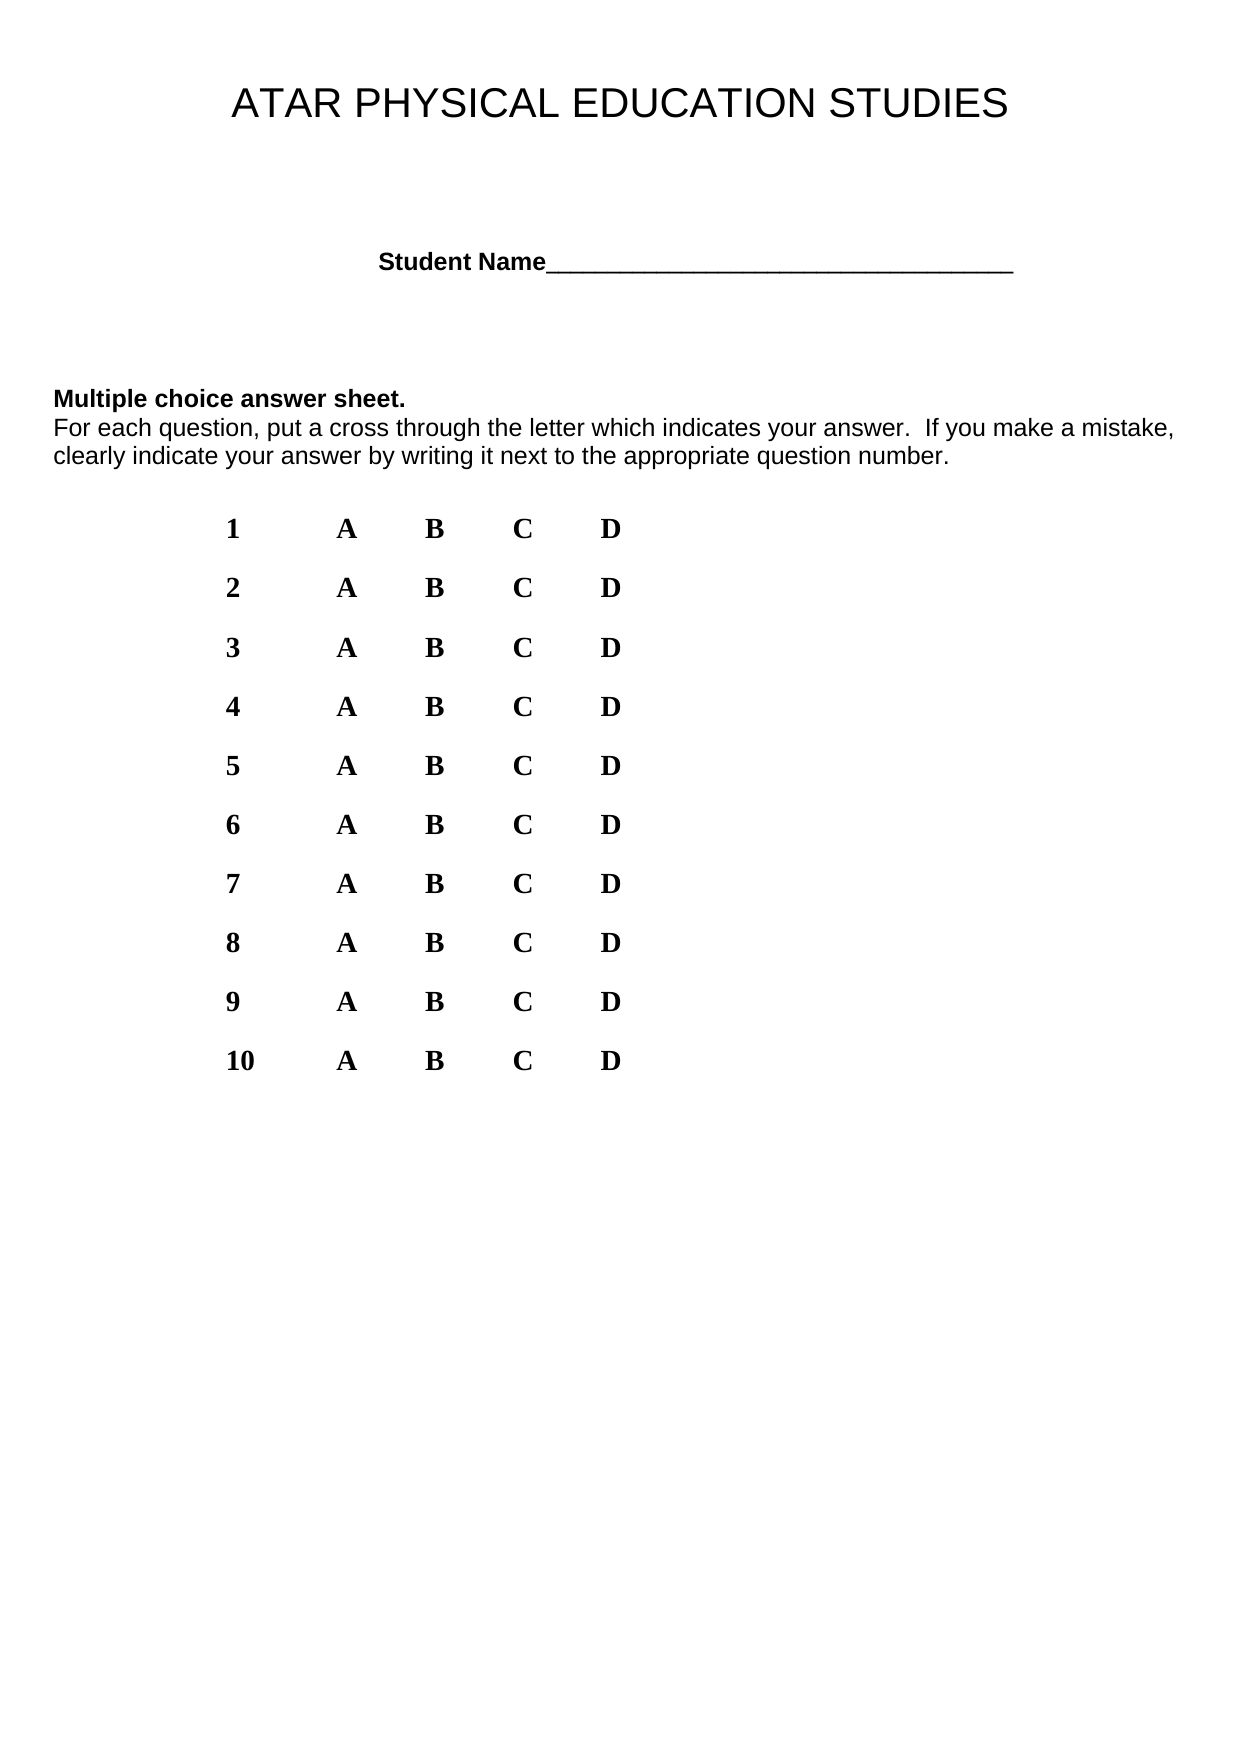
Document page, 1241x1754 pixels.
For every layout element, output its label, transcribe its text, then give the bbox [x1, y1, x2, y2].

table_cell A [303, 853, 391, 912]
table_cell 9 [214, 971, 302, 1030]
table_header B [391, 499, 479, 558]
table_cell C [479, 853, 567, 912]
table_cell C [479, 735, 567, 794]
table_cell D [567, 617, 655, 676]
subtitle ATAR PHYSICAL EDUCATION STUDIES [53, 78, 1187, 126]
table_cell D [567, 735, 655, 794]
table_cell C [479, 1030, 567, 1089]
table_cell 3 [214, 617, 302, 676]
text For each question, put a cross through the letter which indicates your answer. If you make a mistake, clearly indicate your answer by writing it next to the appropriate question number. [53, 413, 1187, 470]
text Student Name [53, 247, 1187, 276]
table_cell D [567, 912, 655, 971]
table_cell A [303, 617, 391, 676]
table_cell A [303, 676, 391, 735]
table_cell 5 [214, 735, 302, 794]
table_cell D [567, 676, 655, 735]
table_cell B [391, 912, 479, 971]
table_cell 4 [214, 676, 302, 735]
table_cell C [479, 617, 567, 676]
table_cell A [303, 735, 391, 794]
table_cell 7 [214, 853, 302, 912]
table_cell D [567, 1030, 655, 1089]
table_cell C [479, 676, 567, 735]
table_cell C [479, 971, 567, 1030]
table_cell B [391, 853, 479, 912]
table_cell A [303, 794, 391, 853]
table_cell C [479, 794, 567, 853]
table_cell B [391, 676, 479, 735]
table_cell C [479, 912, 567, 971]
table_cell B [391, 558, 479, 617]
table_cell D [567, 853, 655, 912]
table_cell D [567, 971, 655, 1030]
table_cell B [391, 971, 479, 1030]
table_cell A [303, 971, 391, 1030]
table_cell B [391, 794, 479, 853]
table_cell 8 [214, 912, 302, 971]
table_cell 10 [214, 1030, 302, 1089]
table_cell B [391, 617, 479, 676]
table_cell D [567, 794, 655, 853]
table_cell B [391, 1030, 479, 1089]
table_header A [303, 499, 391, 558]
table_cell D [567, 558, 655, 617]
table_header C [479, 499, 567, 558]
table_cell 6 [214, 794, 302, 853]
table_header 1 [214, 499, 302, 558]
table_cell 2 [214, 558, 302, 617]
table_header D [567, 499, 655, 558]
table_cell A [303, 558, 391, 617]
table_cell B [391, 735, 479, 794]
table_cell A [303, 912, 391, 971]
table_cell A [303, 1030, 391, 1089]
text Multiple choice answer sheet. [53, 384, 1187, 413]
table_cell C [479, 558, 567, 617]
